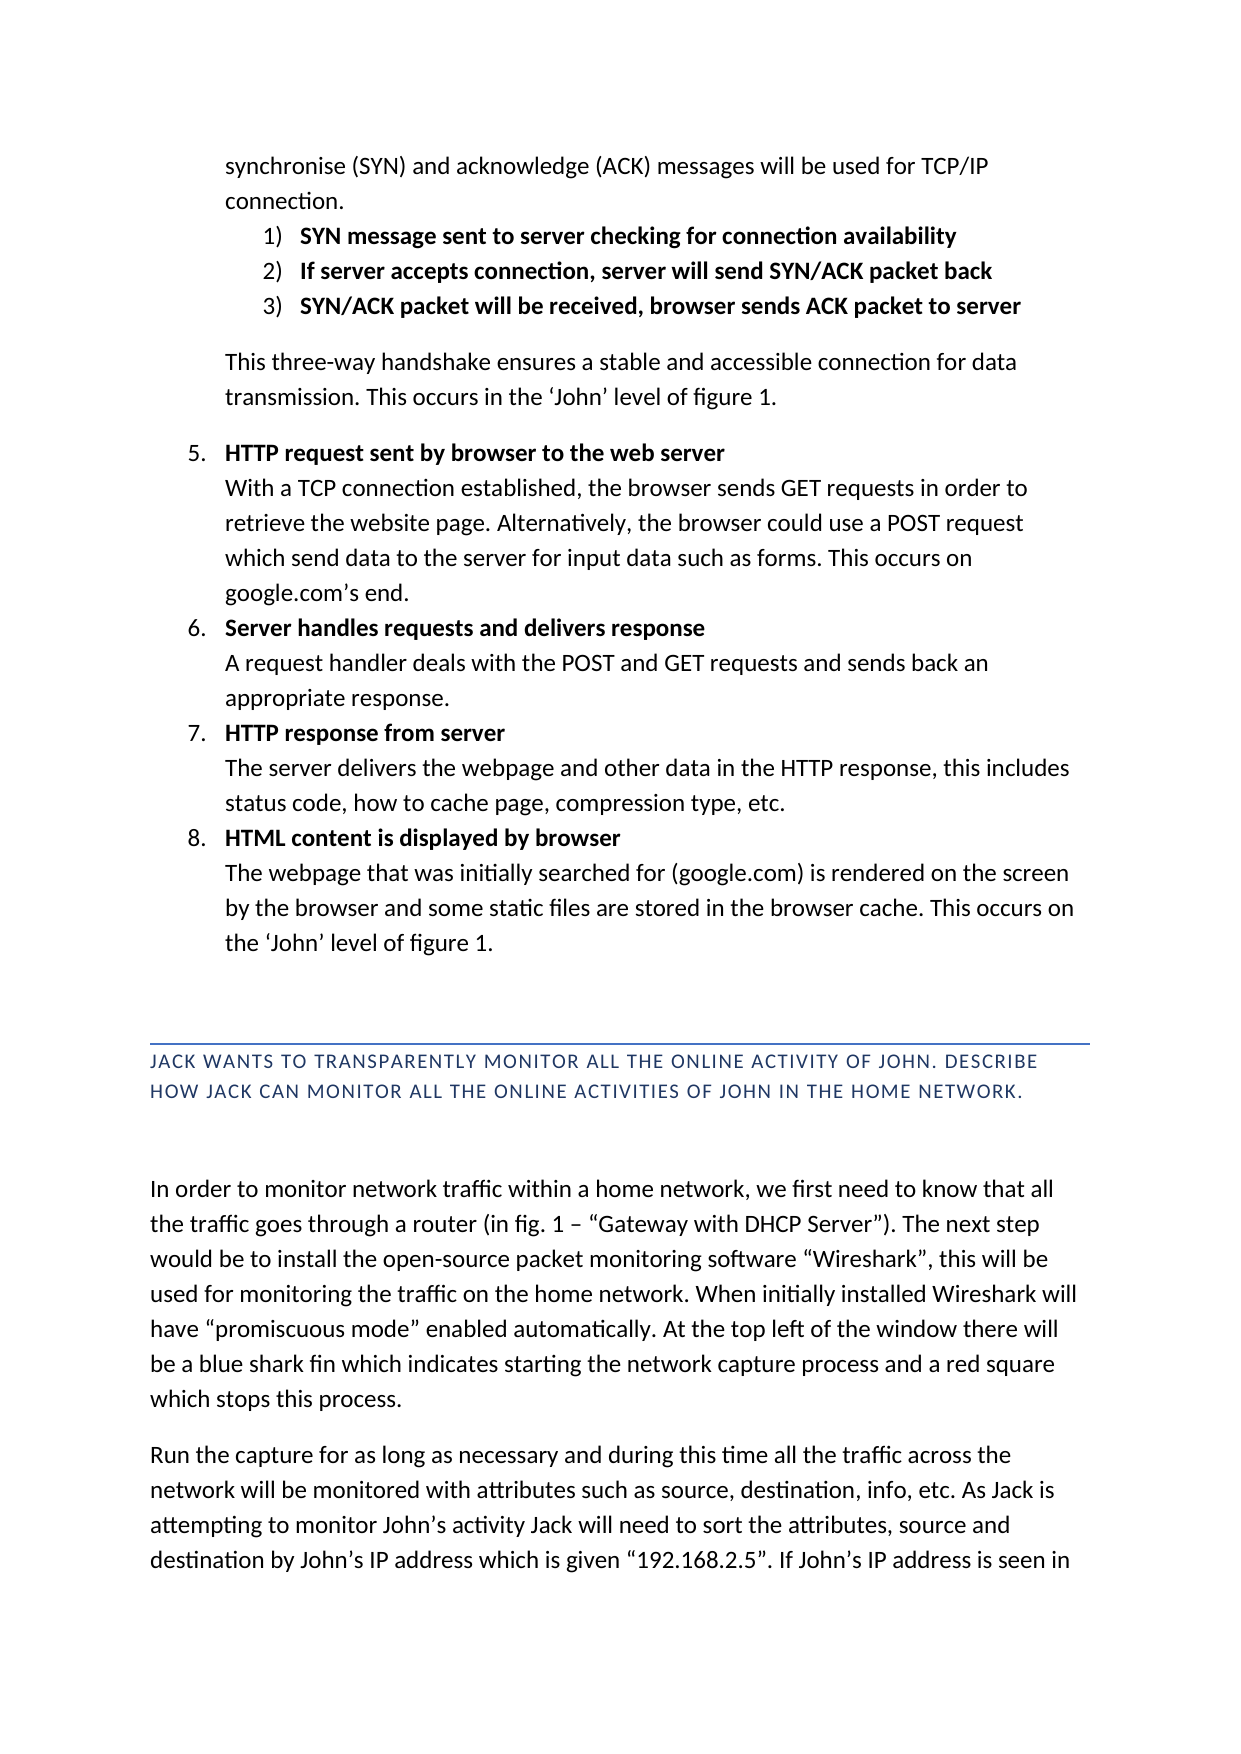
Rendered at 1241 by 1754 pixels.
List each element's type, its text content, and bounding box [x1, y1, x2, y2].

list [225, 150, 1090, 216]
text In order to monitor network traffic within a home network, we first need to know that all the traffic goes through a router (in fig. 1 – “Gateway with DHCP Server”). The next step would be to install the open-source packet monitoring software “Wireshark”, this will be used for monitoring the traffic on the home network. When initially installed Wireshark will have “promiscuous mode” enabled automatically. At the top left of the window there will be a blue shark fin which indicates starting the network capture process and a red square which stops this process. [150, 1173, 1090, 1414]
list HTTP response from server [187, 717, 1090, 747]
list A request handler deals with the POST and GET requests and sends back an appropriate response. [225, 647, 1090, 712]
list SYN message sent to server checking for connection availability [262, 220, 1090, 251]
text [150, 1439, 1090, 1574]
list HTML content is displayed by browser [187, 822, 1090, 852]
list SYN/ACK packet will be received, browser sends ACK packet to server [262, 290, 1090, 321]
list The server delivers the webpage and other data in the HTTP response, this includes status code, how to cache page, compression type, etc. [225, 752, 1090, 817]
list HTTP request sent by browser to the web server [187, 437, 1090, 467]
subtitle Jack wants to transparently monitor all the online activity of John. Describe how Jack can monitor all the online activities of John in the home network. [150, 1045, 1090, 1103]
text This three-way handshake ensures a stable and accessible connection for data transmission. This occurs in the ‘John’ level of figure 1. [225, 346, 1090, 411]
list With a TCP connection established, the browser sends GET requests in order to retrieve the website page. Alternatively, the browser could use a POST request which send data to the server for input data such as forms. This occurs on google.com’s end. [225, 472, 1090, 607]
list If server accepts connection, server will send SYN/ACK packet back [262, 255, 1090, 286]
list Server handles requests and delivers response [187, 612, 1090, 642]
list The webpage that was initially searched for (google.com) is rendered on the screen by the browser and some static files are stored in the browser cache. This occurs on the ‘John’ level of figure 1. [225, 857, 1090, 957]
